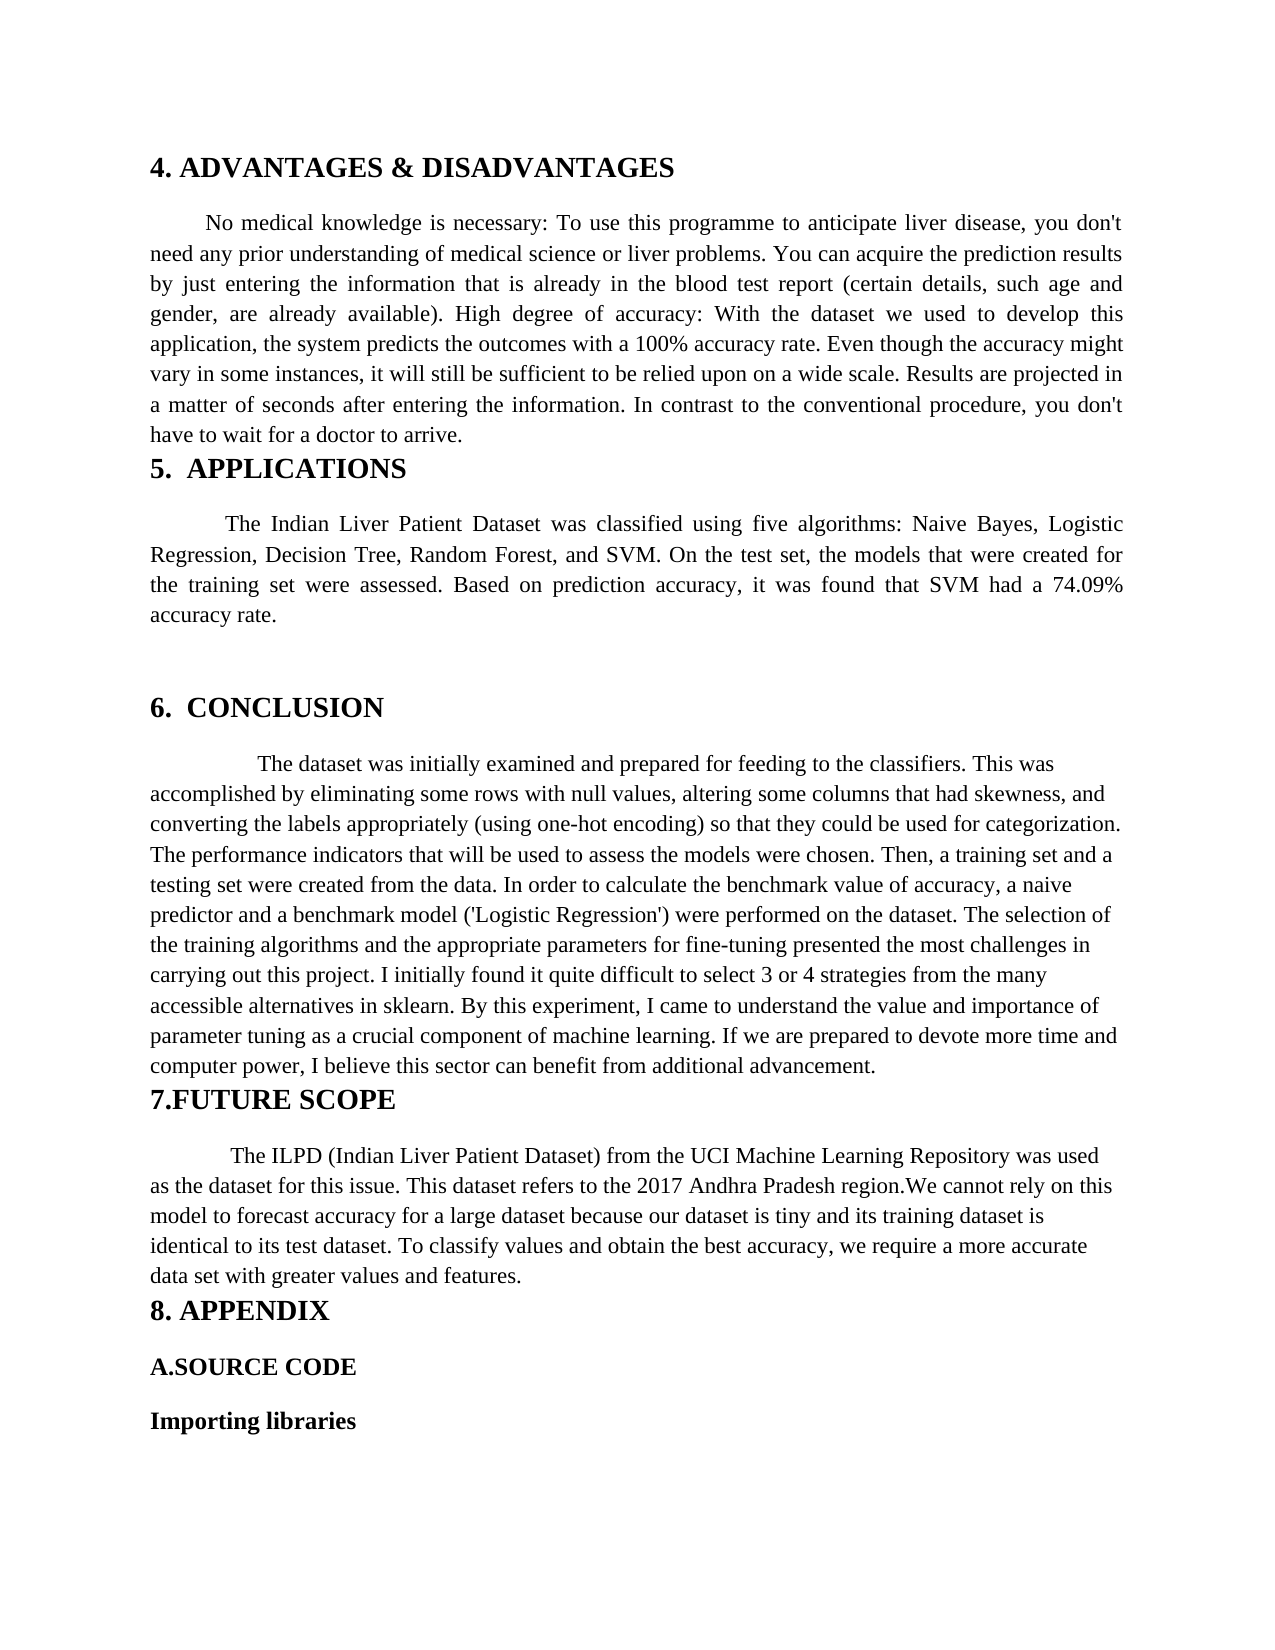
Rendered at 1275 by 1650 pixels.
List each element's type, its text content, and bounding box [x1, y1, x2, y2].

text 8. APPENDIX [150, 1293, 1125, 1326]
text 7.FUTURE SCOPE [150, 1082, 1125, 1116]
text The Indian Liver Patient Dataset was classified using five algorithms: Naive Bayes, Logistic Regression, Decision Tree, Random Forest, and SVM. On the test set, the models that were created for the training set were assessed. Based on prediction accuracy, it was found that SVM had a 74.09% accuracy rate. [150, 510, 1125, 627]
text 4. ADVANTAGES & DISADVANTAGES [150, 150, 1125, 183]
text 6. CONCLUSION [150, 691, 1125, 724]
text 5. APPLICATIONS [150, 451, 1125, 484]
text Importing libraries [150, 1406, 1125, 1435]
text A.SOURCE CODE [150, 1352, 1125, 1381]
text The ILPD (Indian Liver Patient Dataset) from the UCI Machine Learning Repository was used as the dataset for this issue. This dataset refers to the 2017 Andhra Pradesh region.We cannot rely on this model to forecast accuracy for a large dataset because our dataset is tiny and its training dataset is identical to its test dataset. To classify values and obtain the best accuracy, we require a more accurate data set with greater values and features. [150, 1142, 1125, 1289]
text The dataset was initially examined and prepared for feeding to the classifiers. This was accomplished by eliminating some rows with null values, altering some columns that had skewness, and converting the labels appropriately (using one-hot encoding) so that they could be used for categorization. The performance indicators that will be used to assess the models were chosen. Then, a training set and a testing set were created from the data. In order to calculate the benchmark value of accuracy, a naive predictor and a benchmark model ('Logistic Regression') were performed on the dataset. The selection of the training algorithms and the appropriate parameters for fine-tuning presented the most challenges in carrying out this project. I initially found it quite difficult to select 3 or 4 strategies from the many accessible alternatives in sklearn. By this experiment, I came to understand the value and importance of parameter tuning as a crucial component of machine learning. If we are prepared to devote more time and computer power, I believe this sector can benefit from additional advancement. [150, 750, 1125, 1078]
text No medical knowledge is necessary: To use this programme to anticipate liver disease, you don't need any prior understanding of medical science or liver problems. You can acquire the prediction results by just entering the information that is already in the blood test report (certain details, such age and gender, are already available). High degree of accuracy: With the dataset we used to develop this application, the system predicts the outcomes with a 100% accuracy rate. Even though the accuracy might vary in some instances, it will still be sufficient to be relied upon on a wide scale. Results are projected in a matter of seconds after entering the information. In contrast to the conventional procedure, you don't have to wait for a doctor to arrive. [150, 209, 1125, 447]
